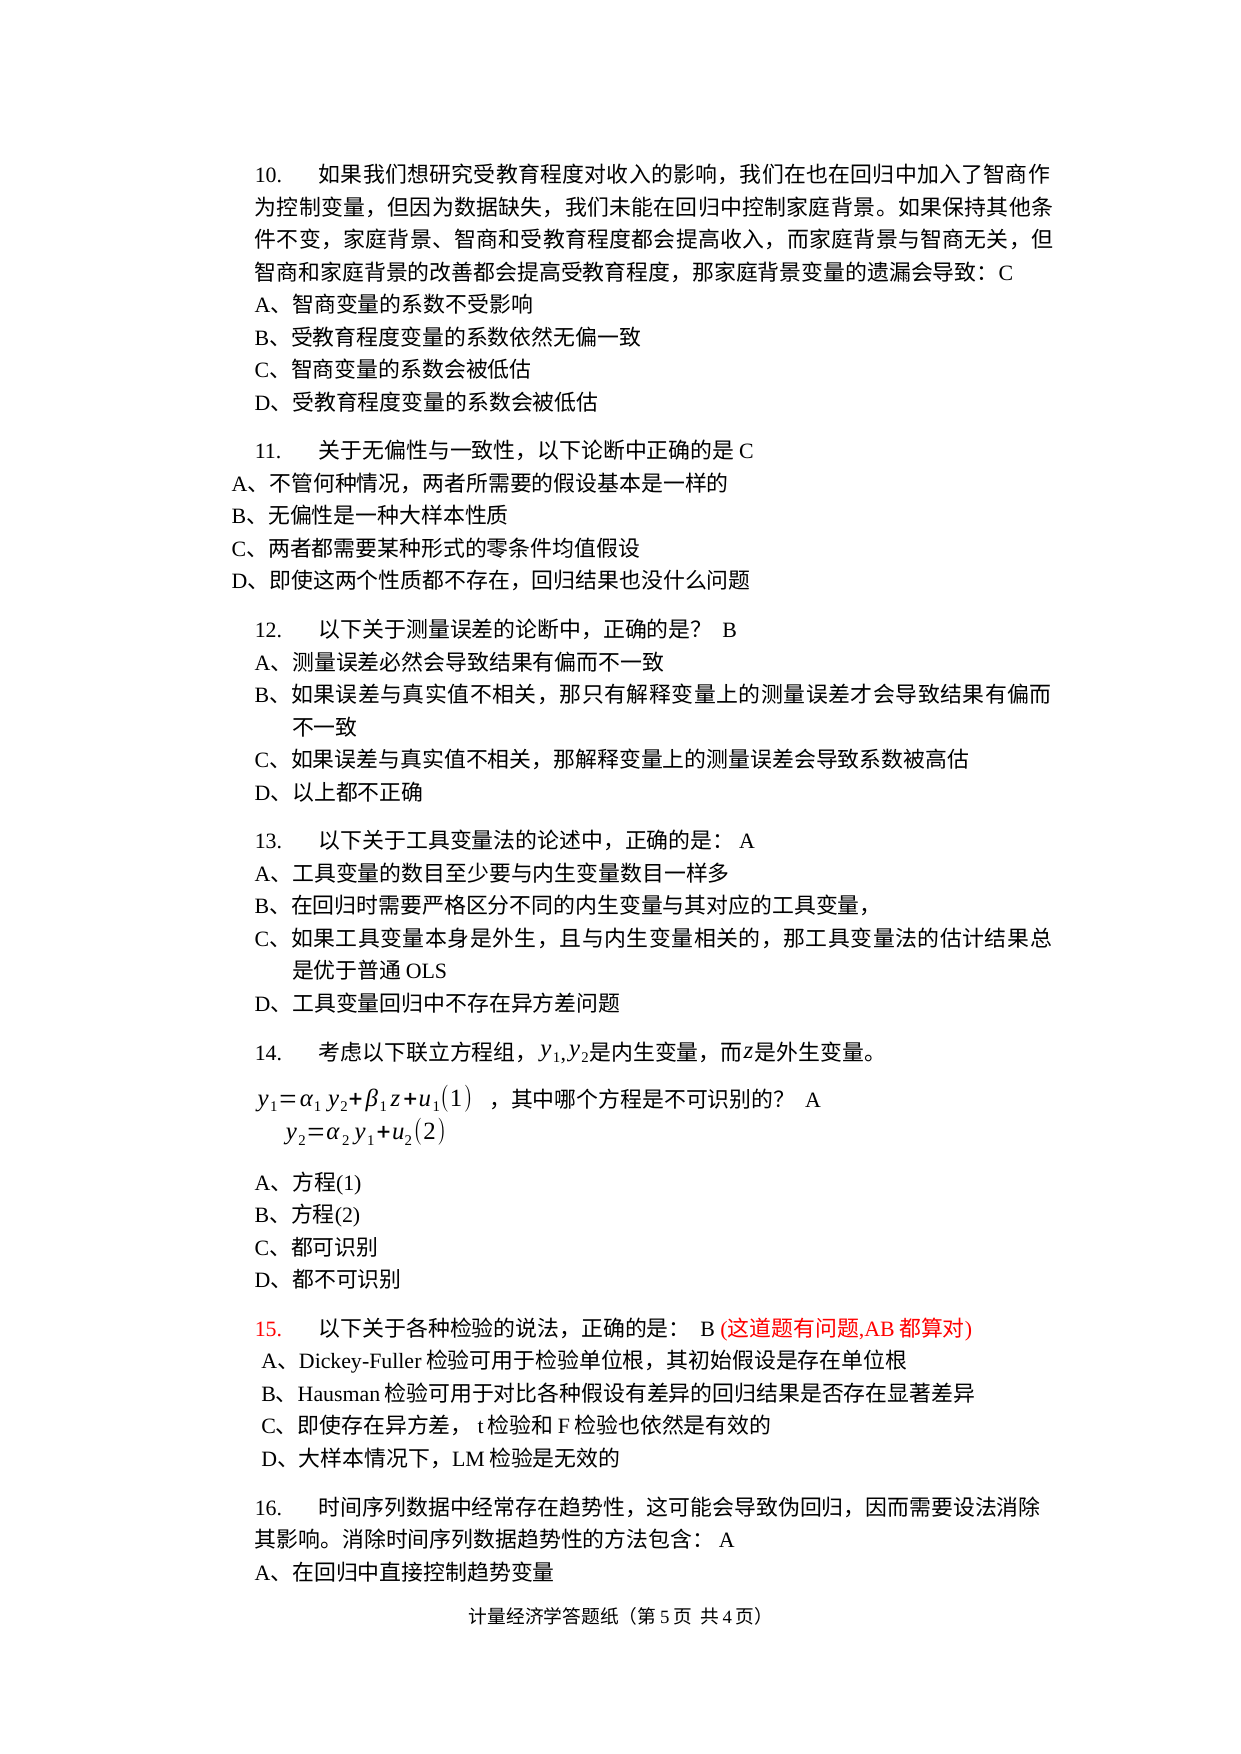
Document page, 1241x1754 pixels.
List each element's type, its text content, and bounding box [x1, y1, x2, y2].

list 关于无偏性与一致性，以下论断中正确的是 C [254, 433, 1053, 466]
list 工具变量的数目至少要与内生变量数目一样多 [254, 856, 1053, 888]
list 智商变量的系数不受影响 [254, 287, 1053, 319]
list 无偏性是一种大样本性质 [231, 498, 1053, 531]
list 即使这两个性质都不存在，回归结果也没什么问题 [231, 563, 1053, 596]
list 考虑以下联立方程组，,是内生变量，而是外生变量。 [254, 1034, 1053, 1067]
list 智商变量的系数会被低估 [254, 352, 1053, 384]
list 测量误差必然会导致结果有偏而不一致 [254, 644, 1053, 677]
list 大样本情况下，LM检验是无效的 [261, 1441, 1053, 1473]
list 都可识别 [254, 1229, 1053, 1262]
list 工具变量回归中不存在异方差问题 [254, 986, 1053, 1018]
list 如果误差与真实值不相关，那只有解释变量上的测量误差才会导致结果有偏而不一致 [254, 677, 1053, 742]
list 以下关于各种检验的说法，正确的是： B (这道题有问题,AB都算对) [254, 1311, 1053, 1343]
list 受教育程度变量的系数会被低估 [254, 384, 1053, 417]
list 如果工具变量本身是外生，且与内生变量相关的，那工具变量法的估计结果总是优于普通OLS [254, 921, 1053, 986]
list 如果我们想研究受教育程度对收入的影响，我们在也在回归中加入了智商作为控制变量，但因为数据缺失，我们未能在回归中控制家庭背景。如果保持其他条件不变，家庭背景、智商和受教育程度都会提高收入，而家庭背景与智商无关，但智商和家庭背景的改善都会提高受教育程度，那家庭背景变量的遗漏会导致：C [254, 157, 1053, 287]
list 时间序列数据中经常存在趋势性，这可能会导致伪回归，因而需要设法消除其影响。消除时间序列数据趋势性的方法包含： A [254, 1489, 1053, 1554]
list 以下关于测量误差的论断中，正确的是？ B [254, 612, 1053, 644]
list 在回归中直接控制趋势变量 [254, 1554, 1053, 1587]
list 即使存在异方差， t检验和F检验也依然是有效的 [261, 1408, 1053, 1441]
list 都不可识别 [254, 1262, 1053, 1294]
list 受教育程度变量的系数依然无偏一致 [254, 319, 1053, 352]
list 方程(2) [254, 1197, 1053, 1229]
list 如果误差与真实值不相关，那解释变量上的测量误差会导致系数被高估 [254, 742, 1053, 774]
list 不管何种情况，两者所需要的假设基本是一样的 [231, 466, 1053, 498]
list 以上都不正确 [254, 774, 1053, 807]
list Dickey-Fuller检验可用于检验单位根，其初始假设是存在单位根 [261, 1343, 1053, 1376]
text ，其中哪个方程是不可识别的？ A [254, 1067, 1053, 1164]
list 两者都需要某种形式的零条件均值假设 [231, 531, 1053, 563]
list 方程(1) [254, 1164, 1053, 1197]
list 以下关于工具变量法的论述中，正确的是： A [254, 823, 1053, 856]
list 在回归时需要严格区分不同的内生变量与其对应的工具变量， [254, 888, 1053, 921]
list Hausman检验可用于对比各种假设有差异的回归结果是否存在显著差异 [261, 1376, 1053, 1408]
